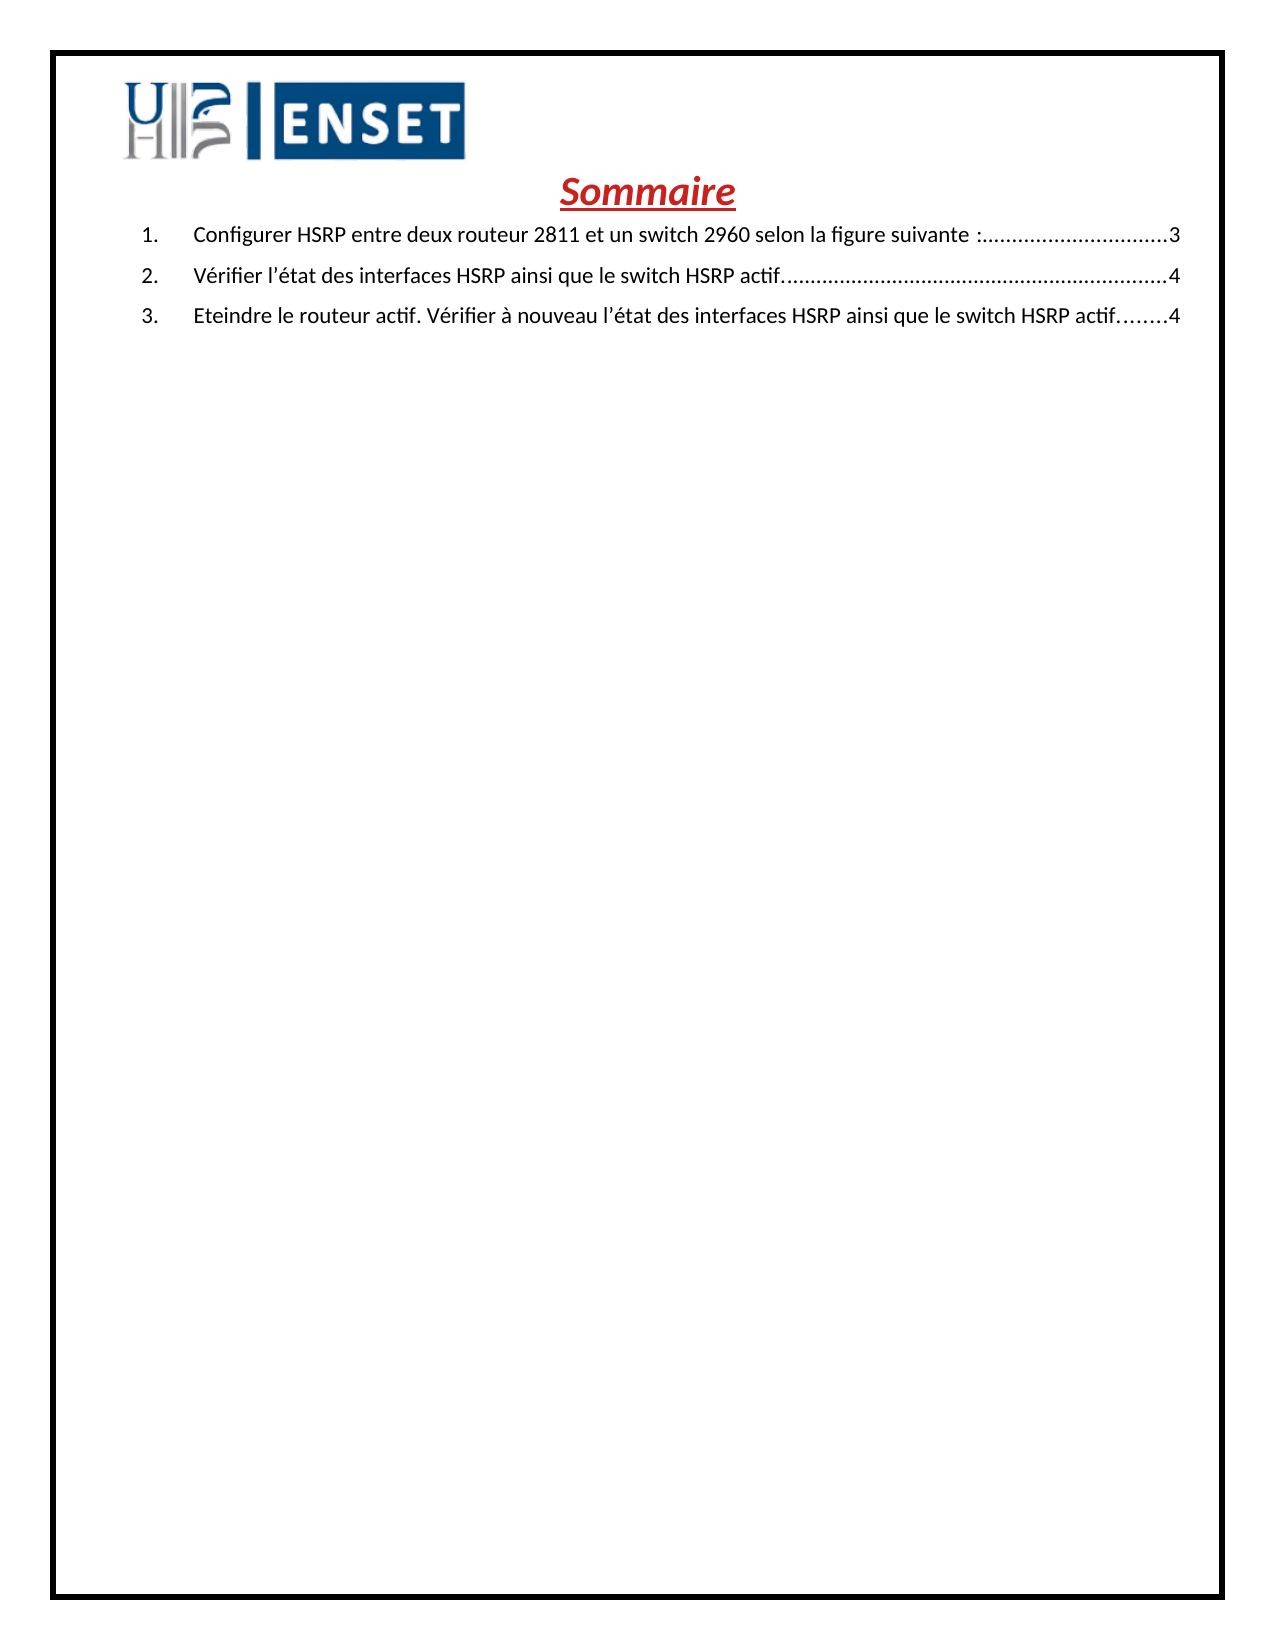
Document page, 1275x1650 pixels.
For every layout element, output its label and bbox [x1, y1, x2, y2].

picture [118, 75, 471, 165]
